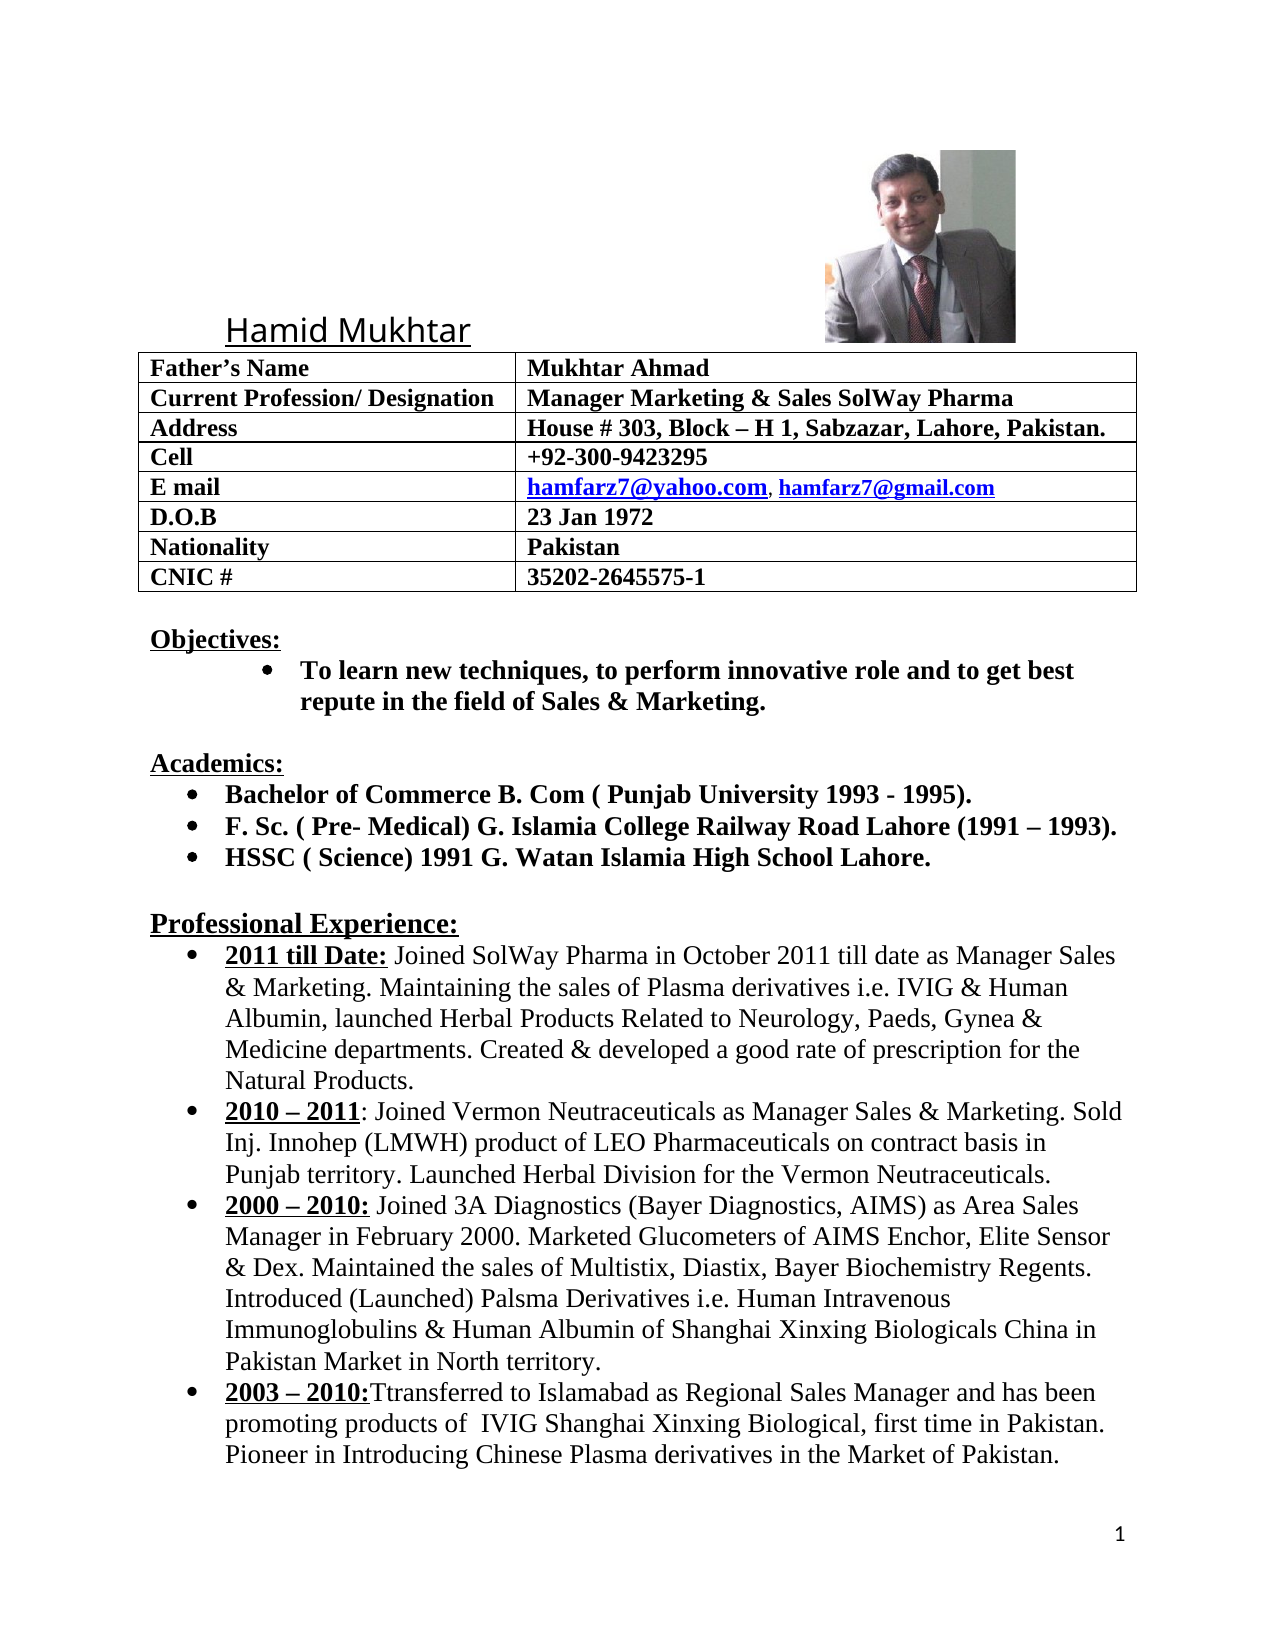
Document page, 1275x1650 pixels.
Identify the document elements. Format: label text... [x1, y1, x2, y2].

list 2010 – 2011: Joined Vermon Neutraceuticals as Manager Sales & Marketing. Sold Inj. Innohep (LMWH) product of LEO Pharmaceuticals on contract basis in Punjab territory. Launched Herbal Division for the Vermon Neutraceuticals. [187, 1095, 1125, 1189]
picture [825, 150, 1016, 343]
list F. Sc. ( Pre- Medical) G. Islamia College Railway Road Lahore (1991 – 1993). [187, 810, 1125, 841]
table_cell hamfarz7@yahoo.com, hamfarz7@gmail.com [516, 472, 1136, 501]
list To learn new techniques, to perform innovative role and to get best repute in the field of Sales & Marketing. [262, 654, 1125, 716]
table_cell D.O.B [139, 502, 515, 531]
list Bachelor of Commerce B. Com ( Punjab University 1993 - 1995). [187, 779, 1125, 810]
table_cell Cell [139, 443, 515, 471]
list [187, 1376, 1125, 1469]
list 2000 – 2010: Joined 3A Diagnostics (Bayer Diagnostics, AIMS) as Area Sales Manager in February 2000. Marketed Glucometers of AIMS Enchor, Elite Sensor & Dex. Maintained the sales of Multistix, Diastix, Bayer Biochemistry Regents. Introduced (Launched) Palsma Derivatives i.e. Human Intravenous Immunoglobulins & Human Albumin of Shanghai Xinxing Biologicals China in Pakistan Market in North territory. [187, 1189, 1125, 1376]
table_cell +92-300-9423295 [516, 443, 1136, 471]
table_cell Current Profession/ Designation [139, 383, 515, 412]
text Hamid Mukhtar [225, 150, 1125, 352]
table_cell Manager Marketing & Sales SolWay Pharma [516, 383, 1136, 412]
list HSSC ( Science) 1991 G. Watan Islamia High School Lahore. [187, 841, 1125, 872]
table_cell 35202-2645575-1 [516, 562, 1136, 591]
table_cell Nationality [139, 532, 515, 561]
table_cell Pakistan [516, 532, 1136, 561]
list 2011 till Date: Joined SolWay Pharma in October 2011 till date as Manager Sales & Marketing. Maintaining the sales of Plasma derivatives i.e. IVIG & Human Albumin, launched Herbal Products Related to Neurology, Paeds, Gynea & Medicine departments. Created & developed a good rate of prescription for the Natural Products. [187, 939, 1125, 1095]
text Objectives: [150, 623, 1125, 654]
table_cell CNIC # [139, 562, 515, 591]
table_cell Address [139, 413, 515, 441]
text Academics: [150, 747, 1125, 779]
table_cell E mail [139, 472, 515, 501]
table_cell House # 303, Block – H 1, Sabzazar, Lahore, Pakistan. [516, 413, 1136, 441]
text Professional Experience: [150, 906, 1125, 939]
table_header Mukhtar Ahmad [516, 353, 1136, 382]
table_cell 23 Jan 1972 [516, 502, 1136, 531]
table_header Father’s Name [139, 353, 515, 382]
